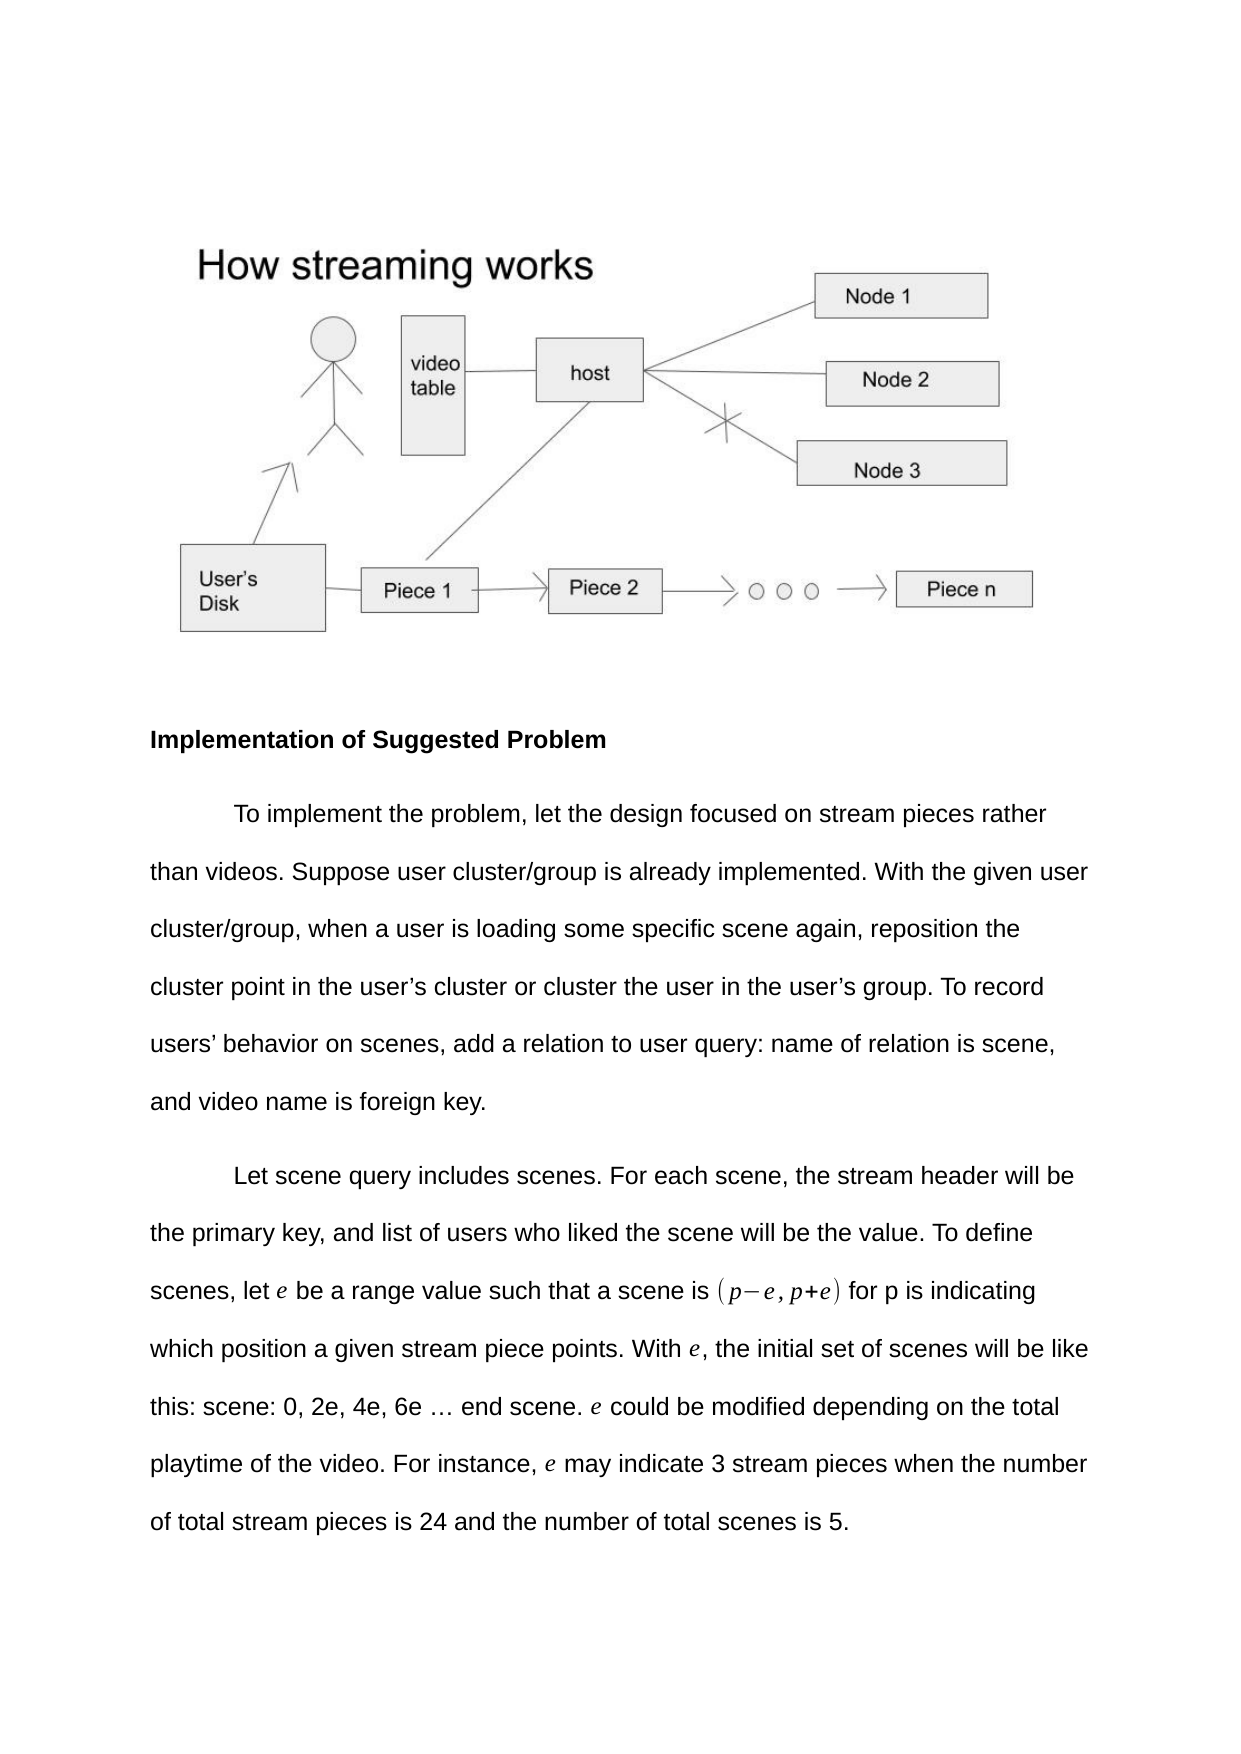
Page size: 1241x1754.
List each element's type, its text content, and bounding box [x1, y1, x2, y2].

picture [150, 177, 1090, 680]
text To implement the problem, let the design focused on stream pieces rather than videos. Suppose user cluster/group is already implemented. With the given user cluster/group, when a user is loading some specific scene again, reposition the cluster point in the user’s cluster or cluster the user in the user’s group. To record users’ behavior on scenes, add a relation to user query: name of relation is scene, and video name is foreign key. [150, 799, 1090, 1115]
text Let scene query includes scenes. For each scene, the stream header will be the primary key, and list of users who liked the scene will be the value. To define scenes, let be a range value such that a scene is for p is indicating which position a given stream piece points. With , the initial set of scenes will be like this: scene: 0, 2e, 4e, 6e … end scene. could be modified depending on the total playtime of the video. For instance, may indicate 3 stream pieces when the number of total stream pieces is 24 and the number of total scenes is 5. [150, 1161, 1090, 1536]
text Implementation of Suggested Problem [150, 725, 1090, 754]
